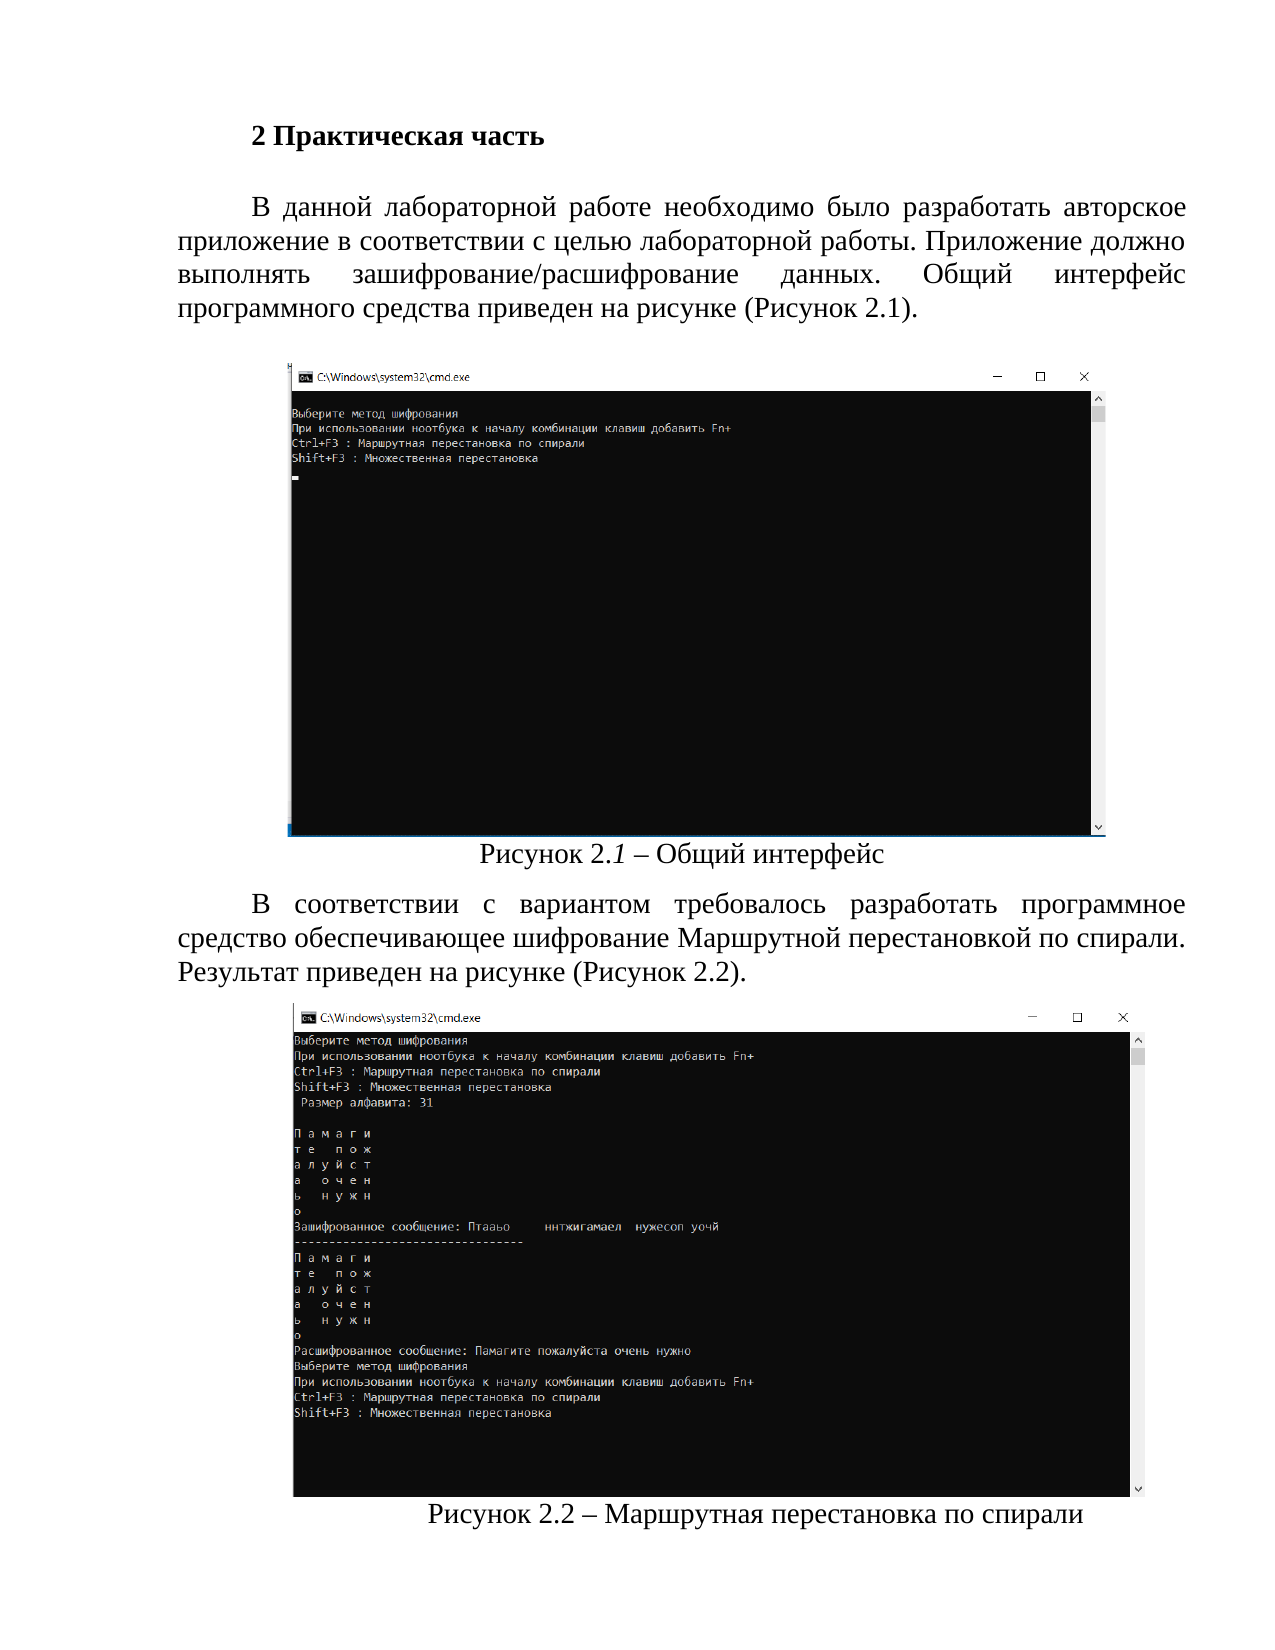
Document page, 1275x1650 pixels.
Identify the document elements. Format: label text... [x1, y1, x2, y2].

picture [292, 1003, 1145, 1497]
picture [287, 363, 1106, 837]
text 2 Практическая часть [177, 118, 1186, 152]
text В данной лабораторной работе необходимо было разработать авторское приложение в соответствии с целью лабораторной работы. Приложение должно выполнять зашифрование/расшифрование данных. Общий интерфейс программного средства приведен на рисунке (Рисунок 2.1). [177, 189, 1186, 323]
text Рисунок 2.1 – Общий интерфейс [177, 836, 1186, 870]
text В соответствии с вариантом требовалось разработать программное средство обеспечивающее шифрование Маршрутной перестановкой по спирали. Результат приведен на рисунке (Рисунок 2.2). [177, 887, 1186, 987]
text Рисунок 2.2 – Маршрутная перестановка по спирали [251, 1496, 1186, 1530]
